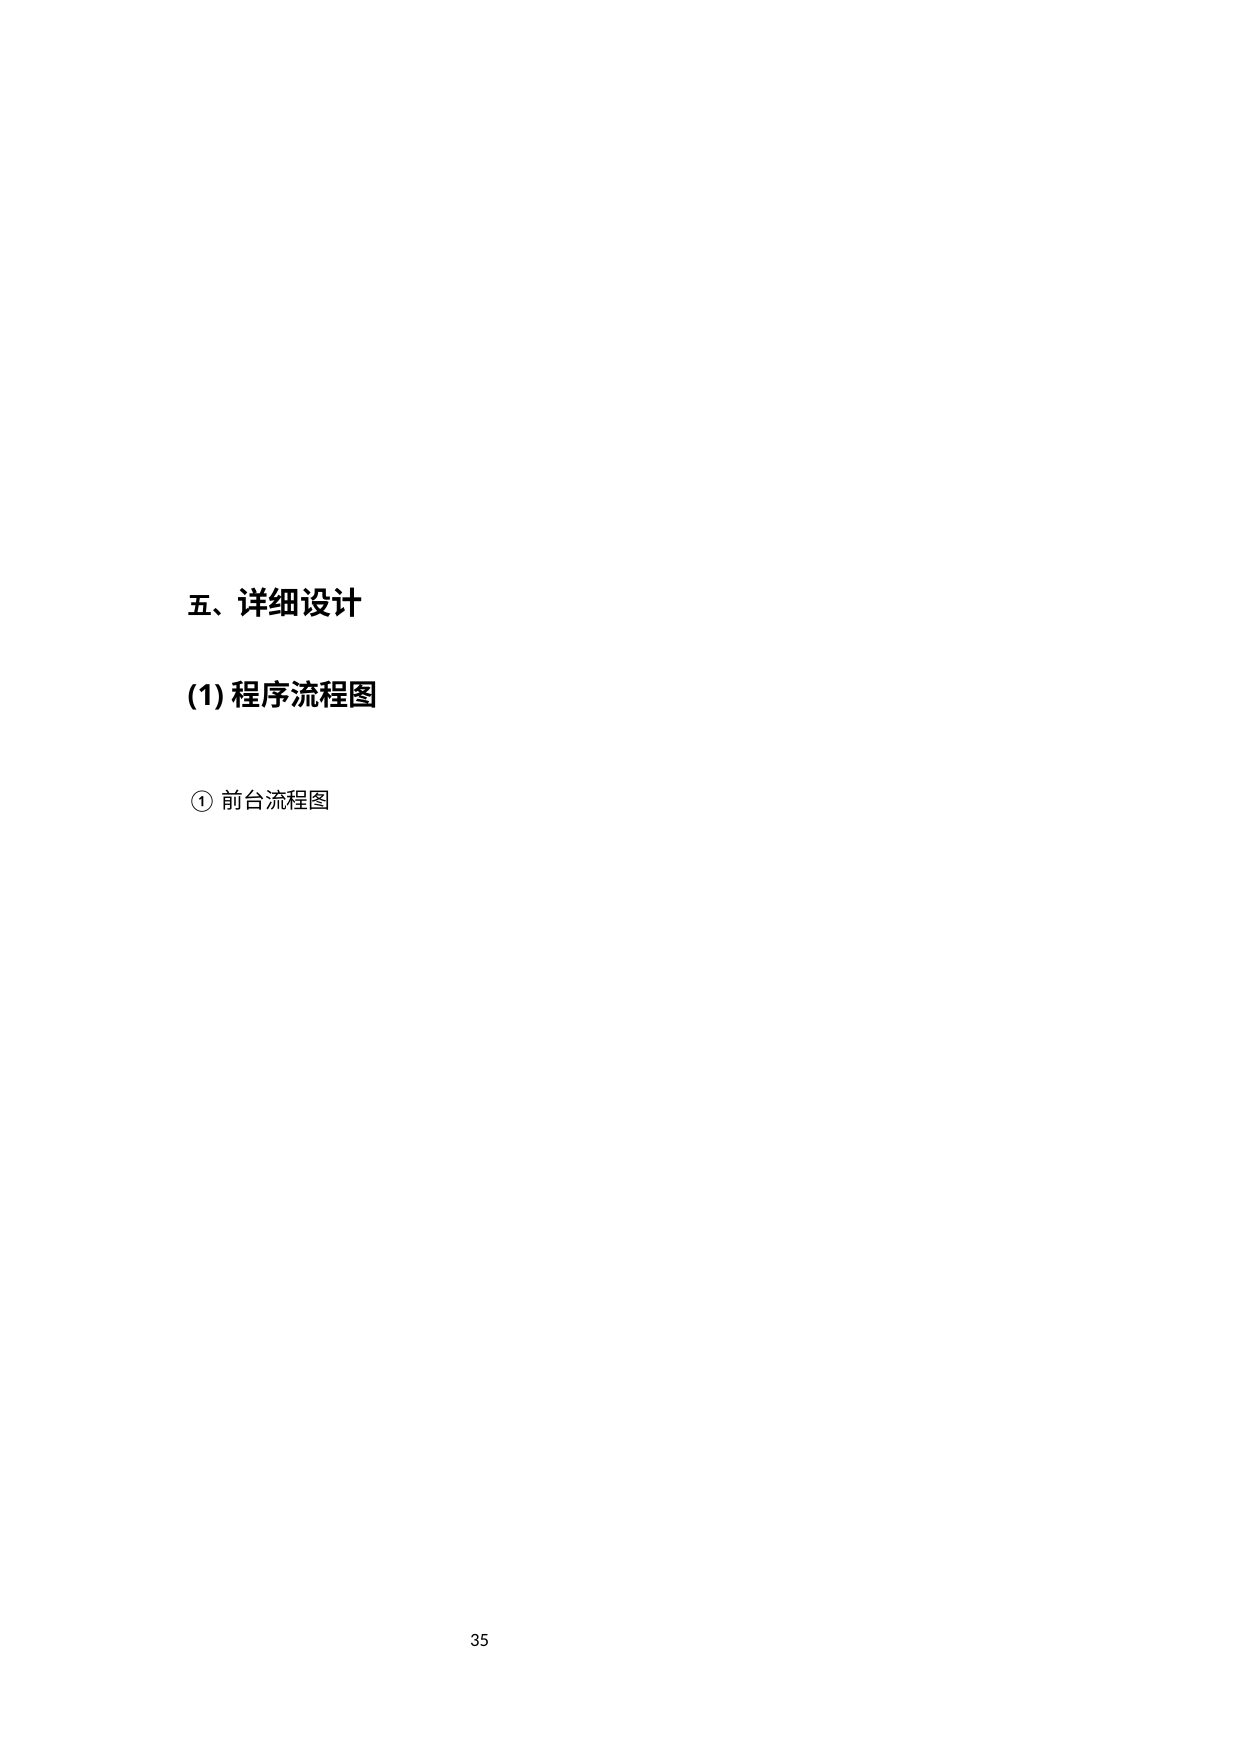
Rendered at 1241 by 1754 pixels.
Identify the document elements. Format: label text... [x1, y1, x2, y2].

list ①前台流程图 [187, 783, 1053, 815]
subtitle 详细设计 [187, 568, 1053, 633]
subtitle 程序流程图 [187, 660, 1053, 725]
